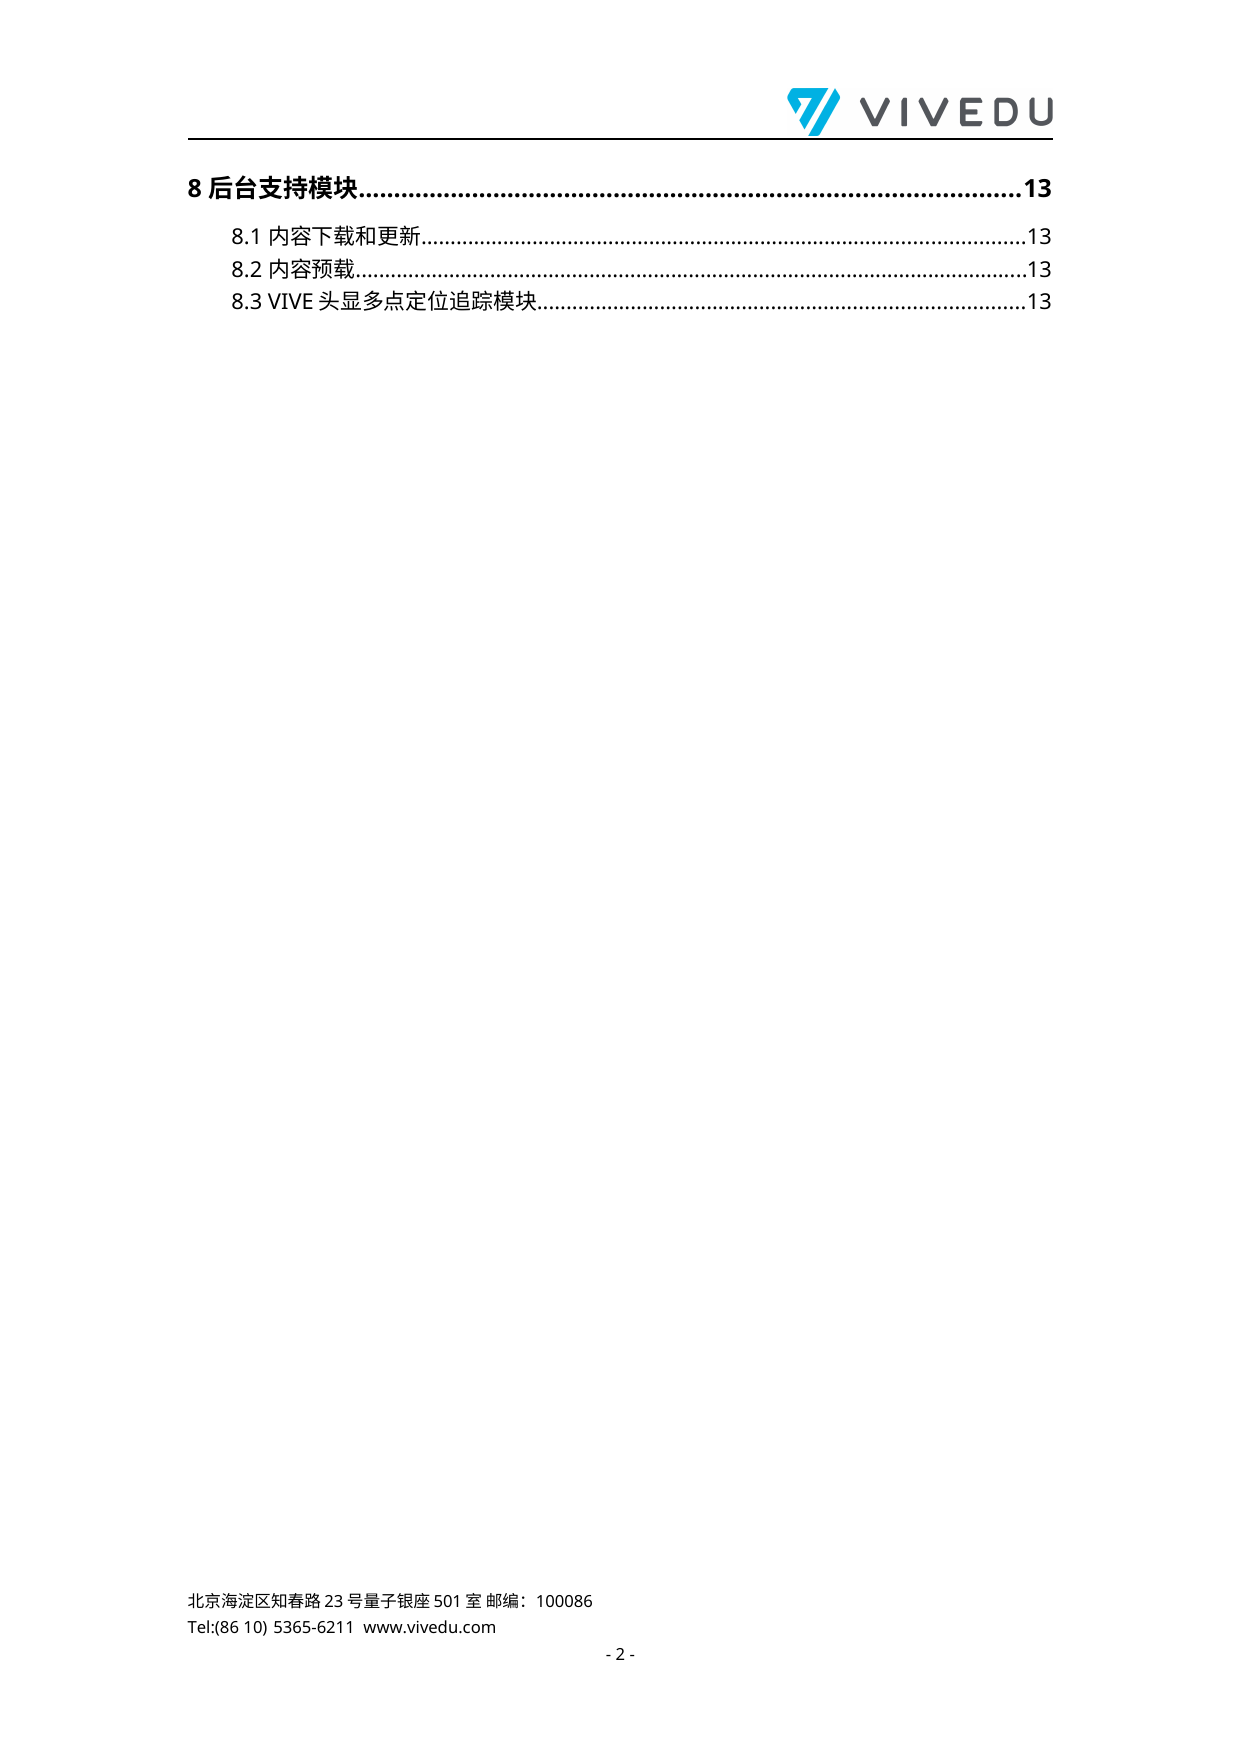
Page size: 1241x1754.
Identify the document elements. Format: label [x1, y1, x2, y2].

picture [787, 88, 1053, 136]
